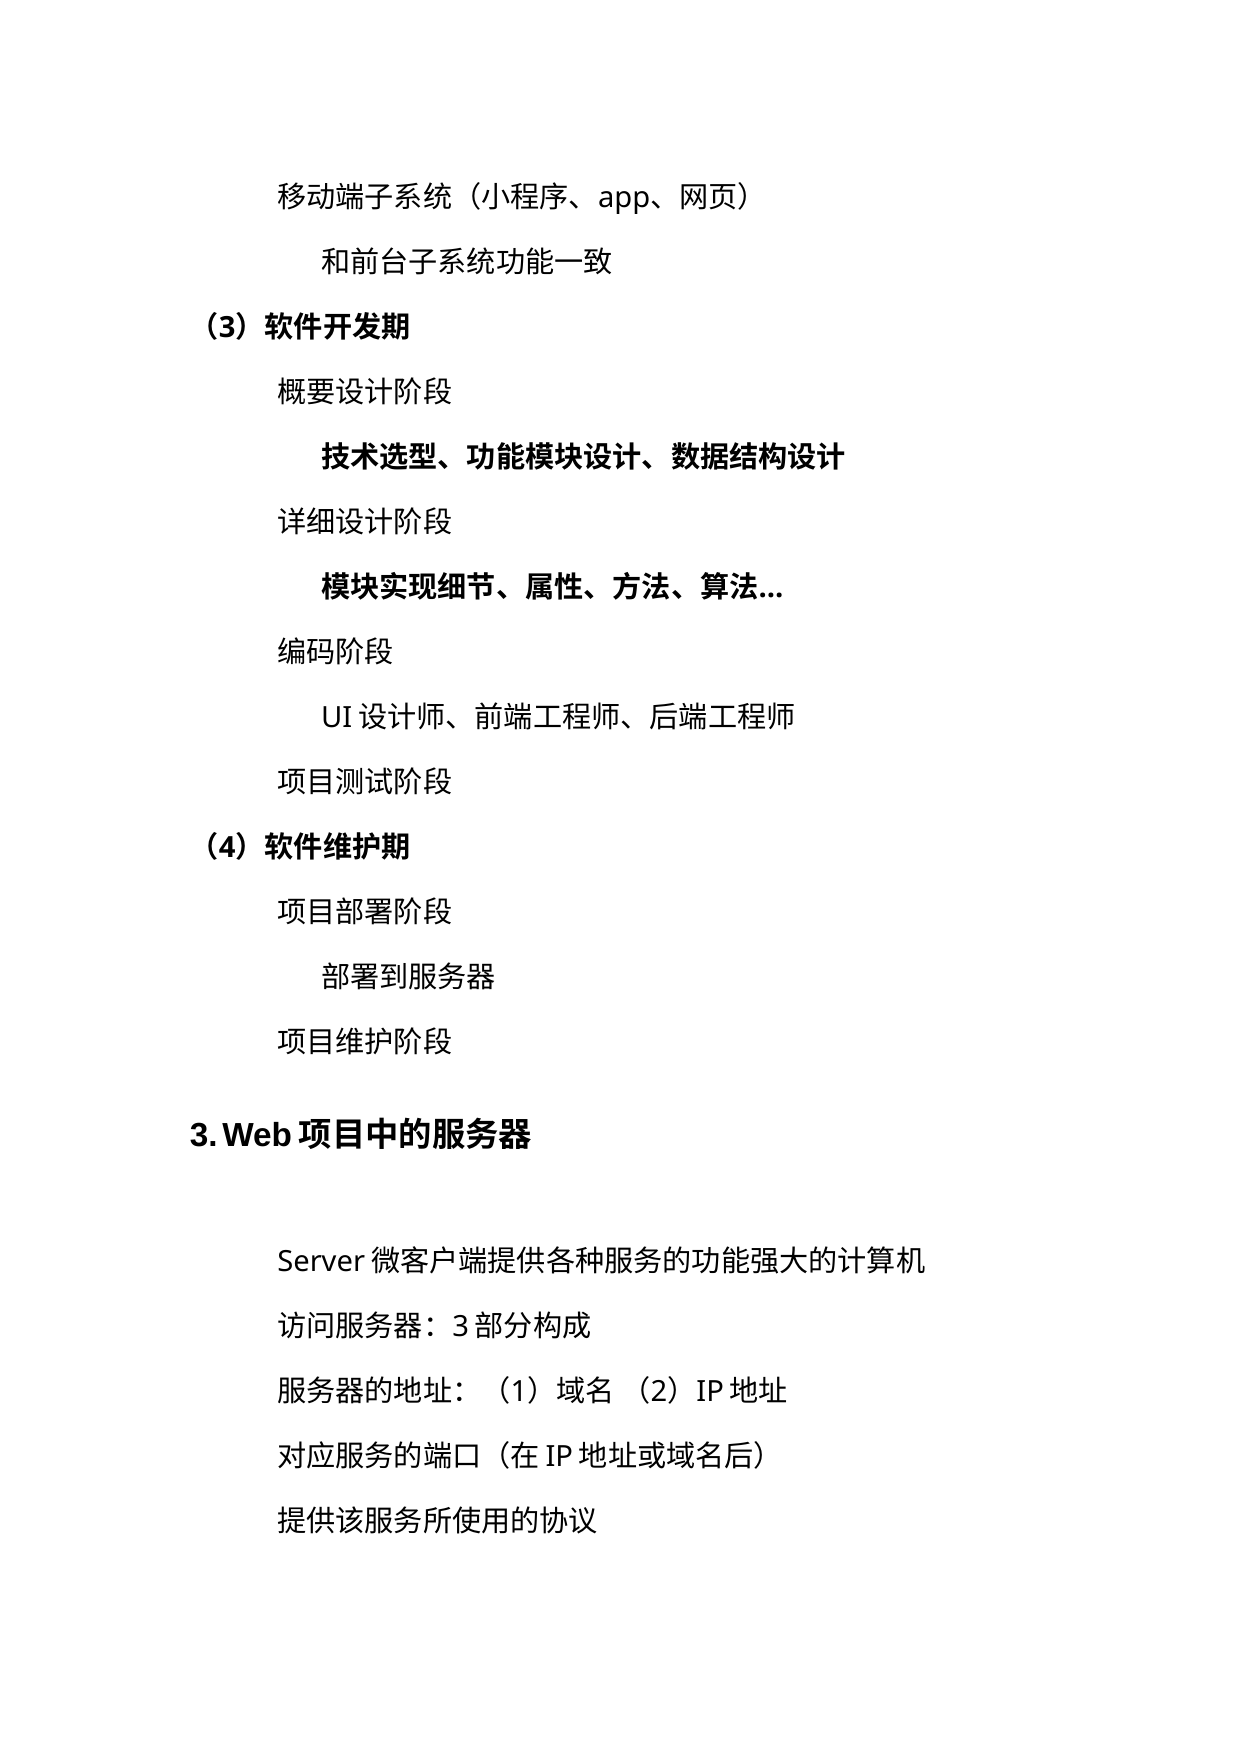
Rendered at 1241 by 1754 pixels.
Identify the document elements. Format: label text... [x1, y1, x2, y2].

list 项目部署阶段 [233, 877, 1053, 942]
list 概要设计阶段 [233, 357, 1053, 422]
list Server微客户端提供各种服务的功能强大的计算机 [233, 1226, 1053, 1291]
list 详细设计阶段 [233, 487, 1053, 552]
list 访问服务器：3部分构成 [233, 1291, 1053, 1356]
list 技术选型、功能模块设计、数据结构设计 [277, 422, 1053, 487]
list 部署到服务器 [277, 942, 1053, 1007]
list 和前台子系统功能一致 [277, 227, 1053, 292]
list （4）软件维护期 [189, 812, 1053, 877]
list 提供该服务所使用的协议 [233, 1486, 1053, 1551]
list 编码阶段 [233, 617, 1053, 682]
subtitle Web项目中的服务器 [189, 1099, 1053, 1164]
list 移动端子系统（小程序、app、网页） [233, 162, 1053, 227]
list 项目维护阶段 [233, 1007, 1053, 1072]
list 服务器的地址：（1）域名 （2）IP地址 [233, 1356, 1053, 1421]
list 对应服务的端口（在IP地址或域名后） [233, 1421, 1053, 1486]
list （3）软件开发期 [189, 292, 1053, 357]
list 项目测试阶段 [233, 747, 1053, 812]
list UI设计师、前端工程师、后端工程师 [277, 682, 1053, 747]
list 模块实现细节、属性、方法、算法... [277, 552, 1053, 617]
